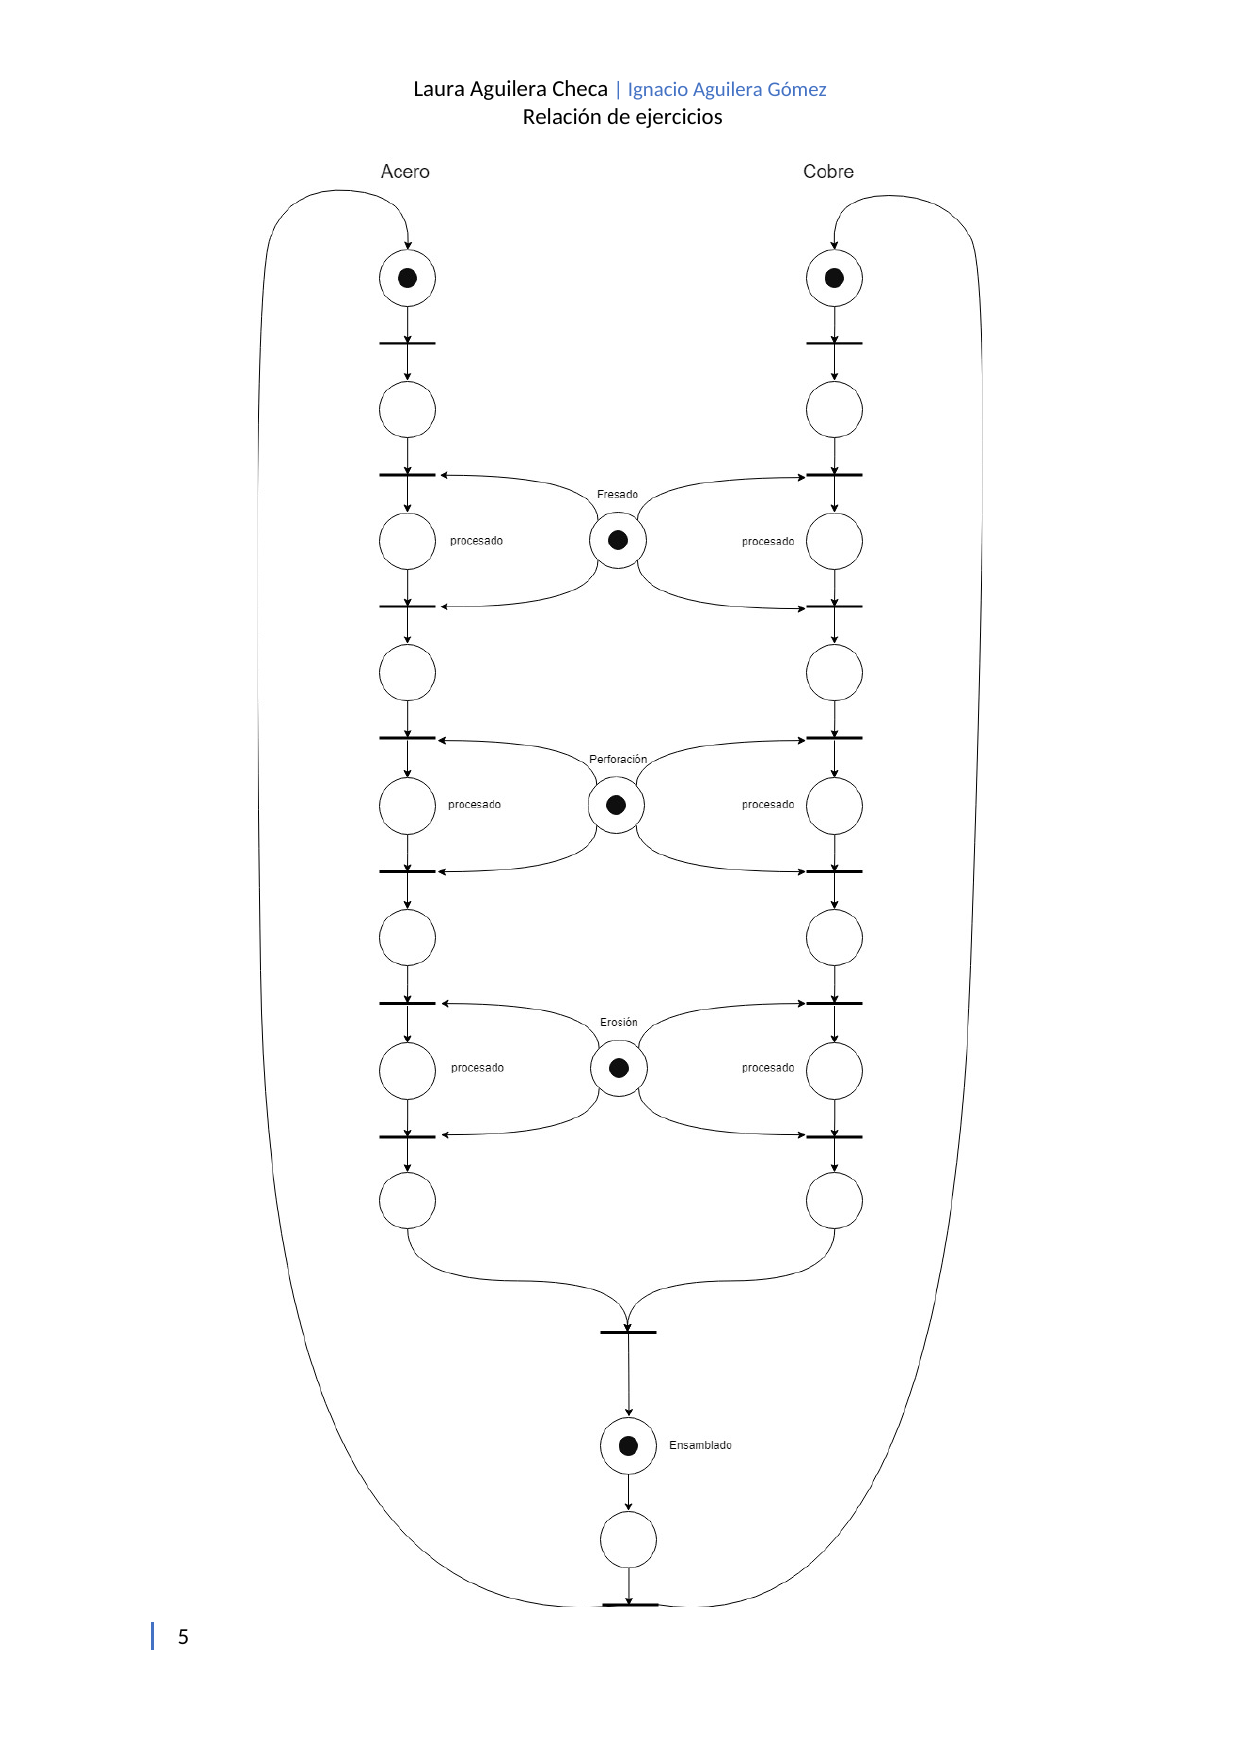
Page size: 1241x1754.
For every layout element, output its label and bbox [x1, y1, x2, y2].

picture [257, 157, 983, 1607]
